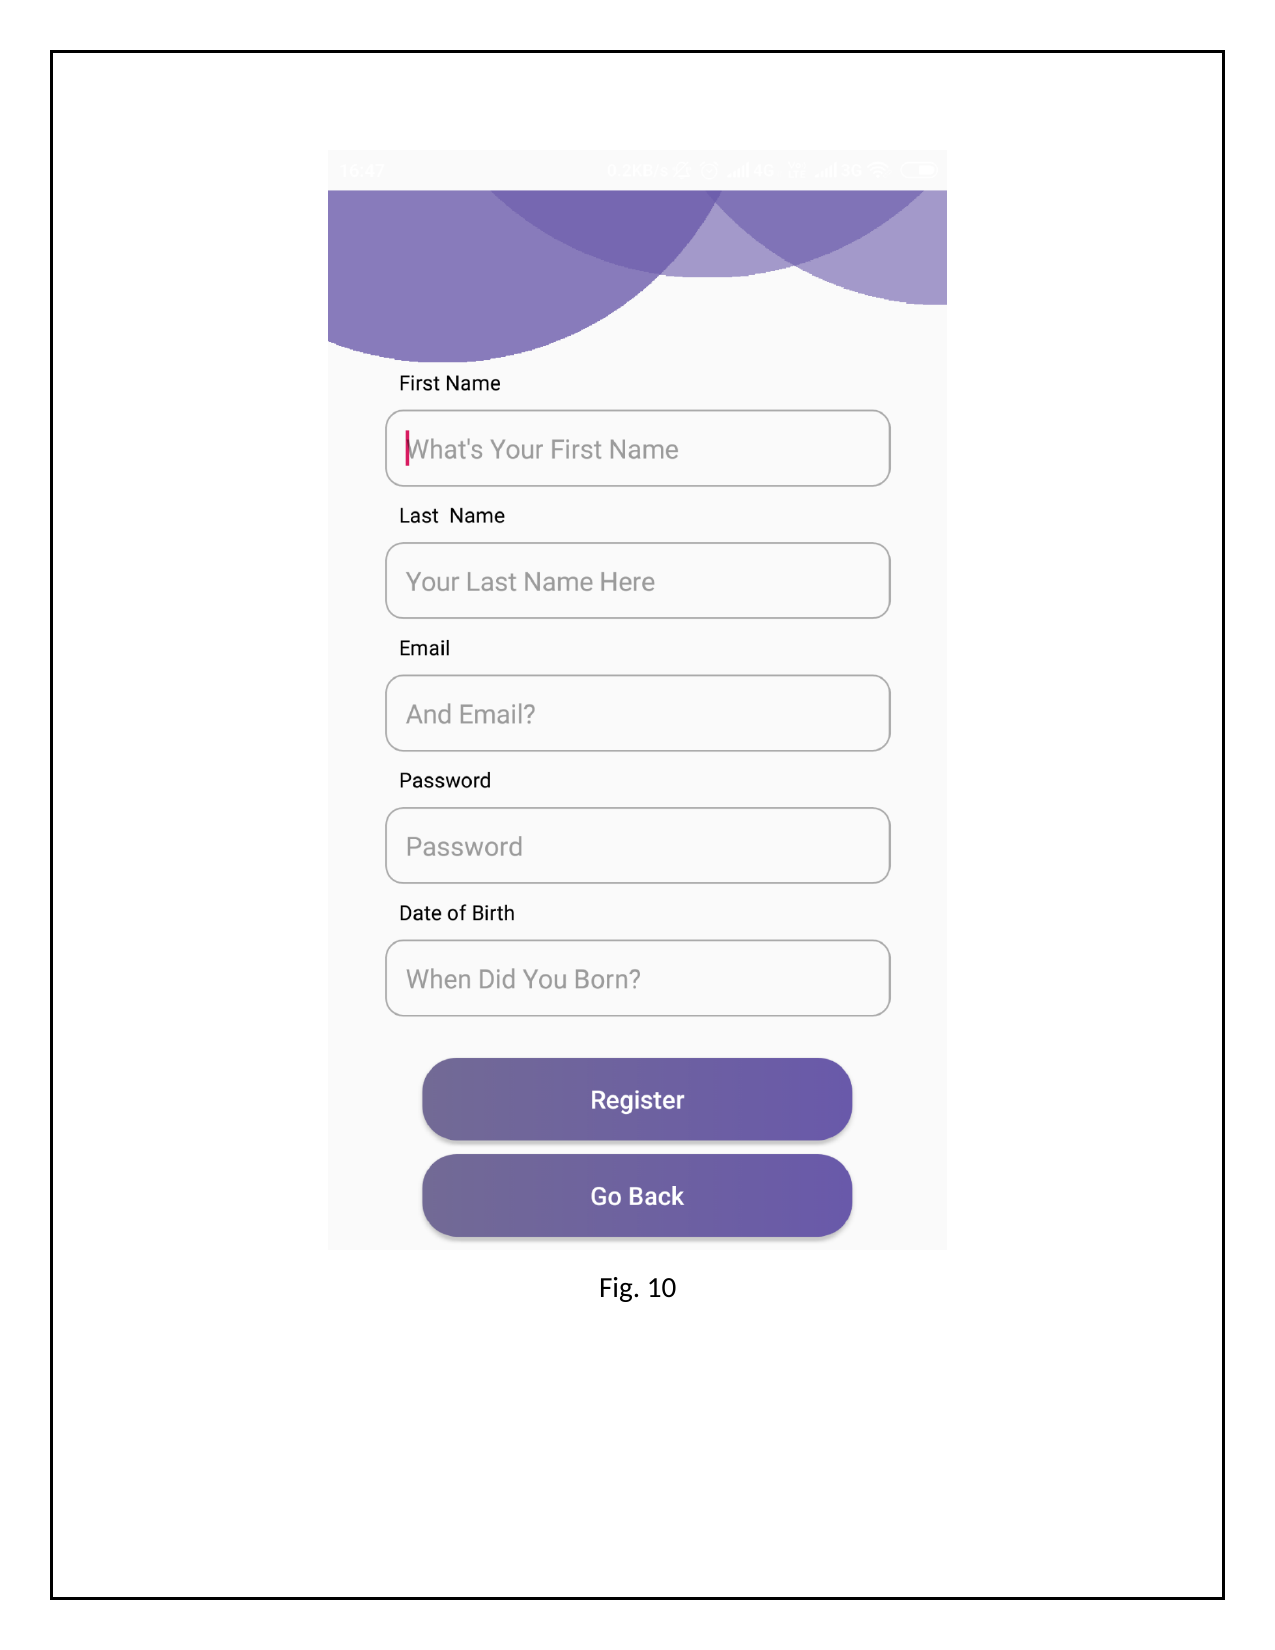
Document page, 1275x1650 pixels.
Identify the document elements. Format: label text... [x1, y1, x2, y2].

picture [328, 150, 947, 1250]
text Fig. 10 [150, 1269, 1125, 1305]
